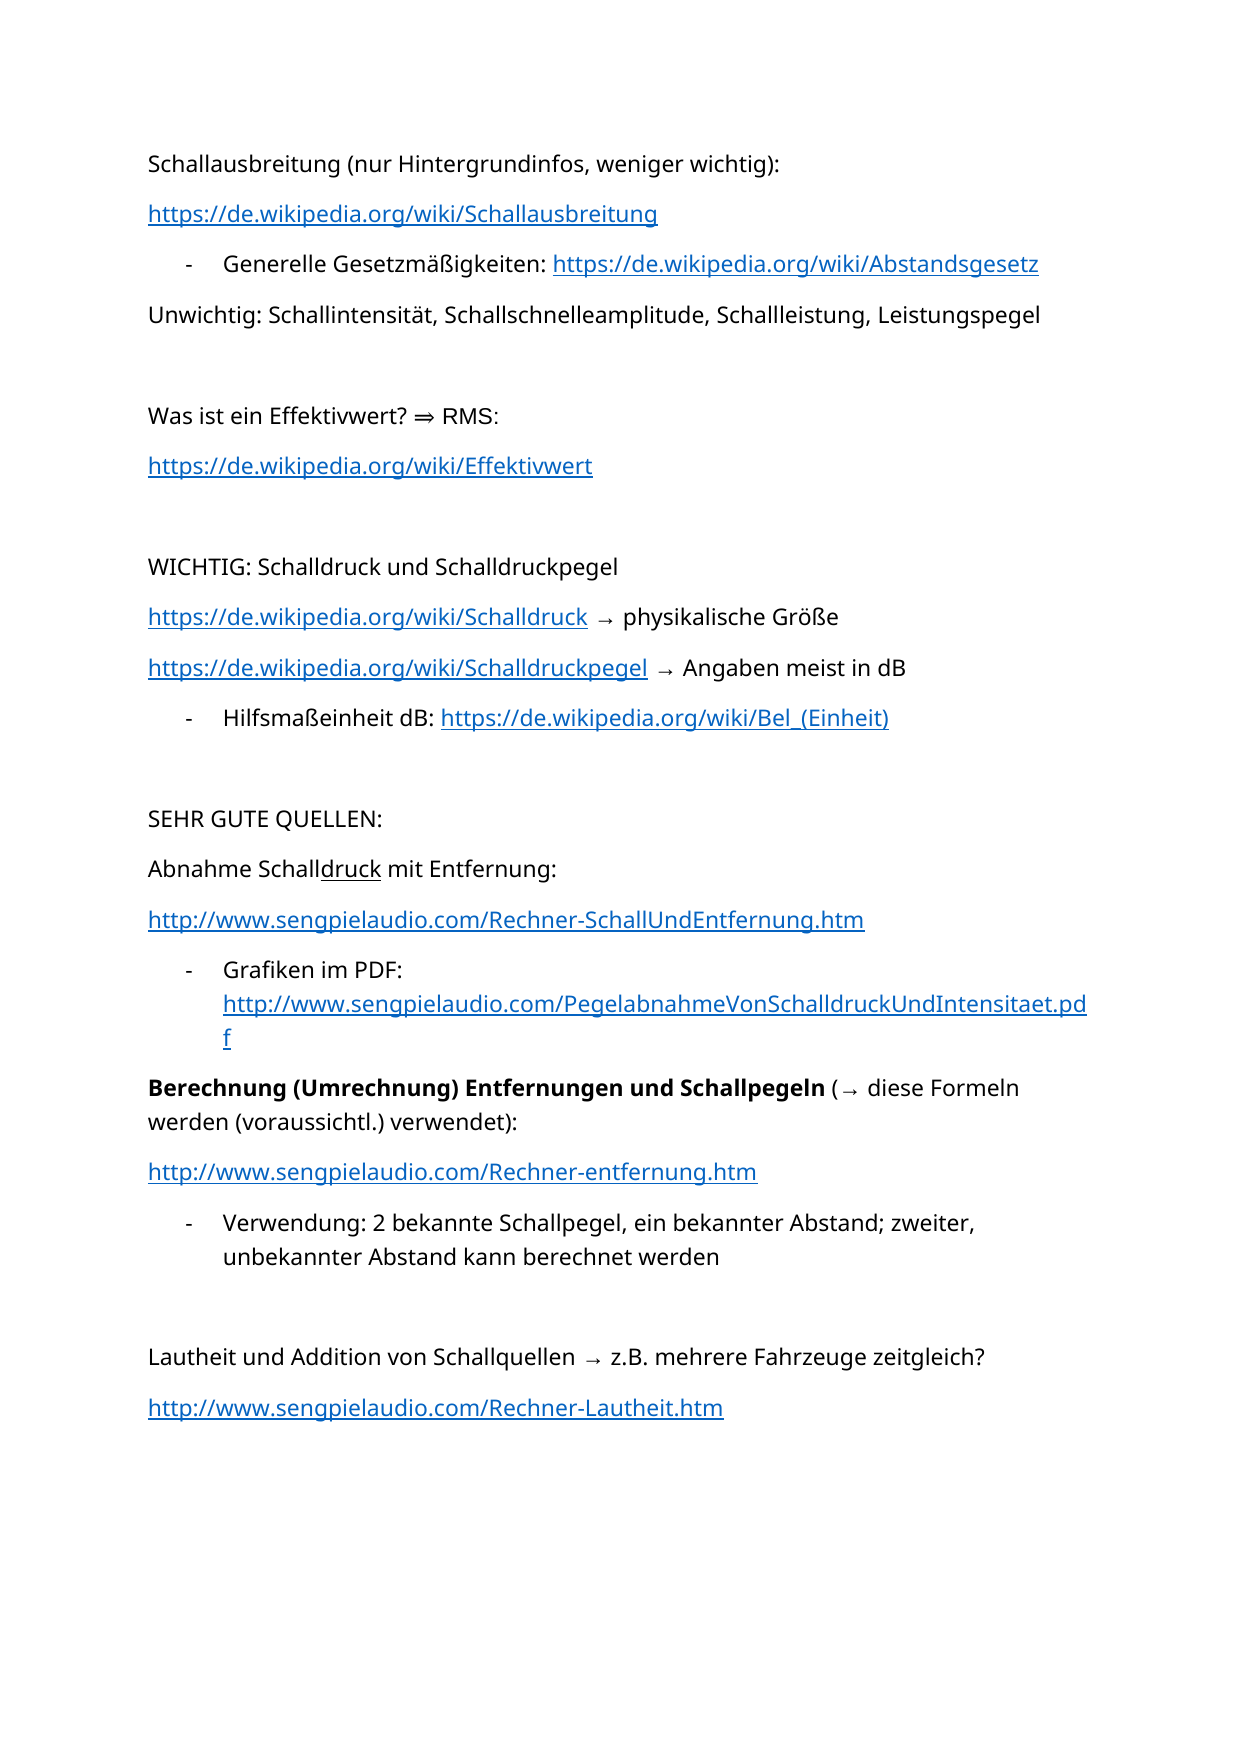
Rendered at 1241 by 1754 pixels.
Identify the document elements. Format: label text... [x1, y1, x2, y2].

text http://www.sengpielaudio.com/Rechner-SchallUndEntfernung.htm [148, 904, 1093, 935]
text SEHR GUTE QUELLEN: [148, 803, 1093, 834]
list Hilfsmaßeinheit dB: https://de.wikipedia.org/wiki/Bel_(Einheit) [185, 702, 1093, 733]
text http://www.sengpielaudio.com/Rechner-Lautheit.htm [148, 1392, 1093, 1423]
text https://de.wikipedia.org/wiki/Effektivwert [148, 450, 1093, 481]
list Generelle Gesetzmäßigkeiten: https://de.wikipedia.org/wiki/Abstandsgesetz [185, 248, 1093, 280]
list Grafiken im PDF: http://www.sengpielaudio.com/PegelabnahmeVonSchalldruckUndIntensitaet.pdf [185, 954, 1093, 1053]
text Was ist ein Effektivwert? ⇒ RMS: [148, 400, 1093, 431]
text https://de.wikipedia.org/wiki/Schallausbreitung [148, 198, 1093, 229]
text Unwichtig: Schallintensität, Schallschnelleamplitude, Schallleistung, Leistungspegel [148, 299, 1093, 330]
text https://de.wikipedia.org/wiki/Schalldruck → physikalische Größe [148, 601, 1093, 633]
text Abnahme Schalldruck mit Entfernung: [148, 853, 1093, 885]
list Verwendung: 2 bekannte Schallpegel, ein bekannter Abstand; zweiter, unbekannter Abstand kann berechnet werden [185, 1207, 1093, 1272]
text https://de.wikipedia.org/wiki/Schalldruckpegel → Angaben meist in dB [148, 652, 1093, 683]
text Schallausbreitung (nur Hintergrundinfos, weniger wichtig): [148, 148, 1093, 179]
text Berechnung (Umrechnung) Entfernungen und Schallpegeln (→ diese Formeln werden (voraussichtl.) verwendet): [148, 1072, 1093, 1137]
text Lautheit und Addition von Schallquellen → z.B. mehrere Fahrzeuge zeitgleich? [148, 1341, 1093, 1373]
text WICHTIG: Schalldruck und Schalldruckpegel [148, 551, 1093, 582]
text http://www.sengpielaudio.com/Rechner-entfernung.htm [148, 1156, 1093, 1188]
